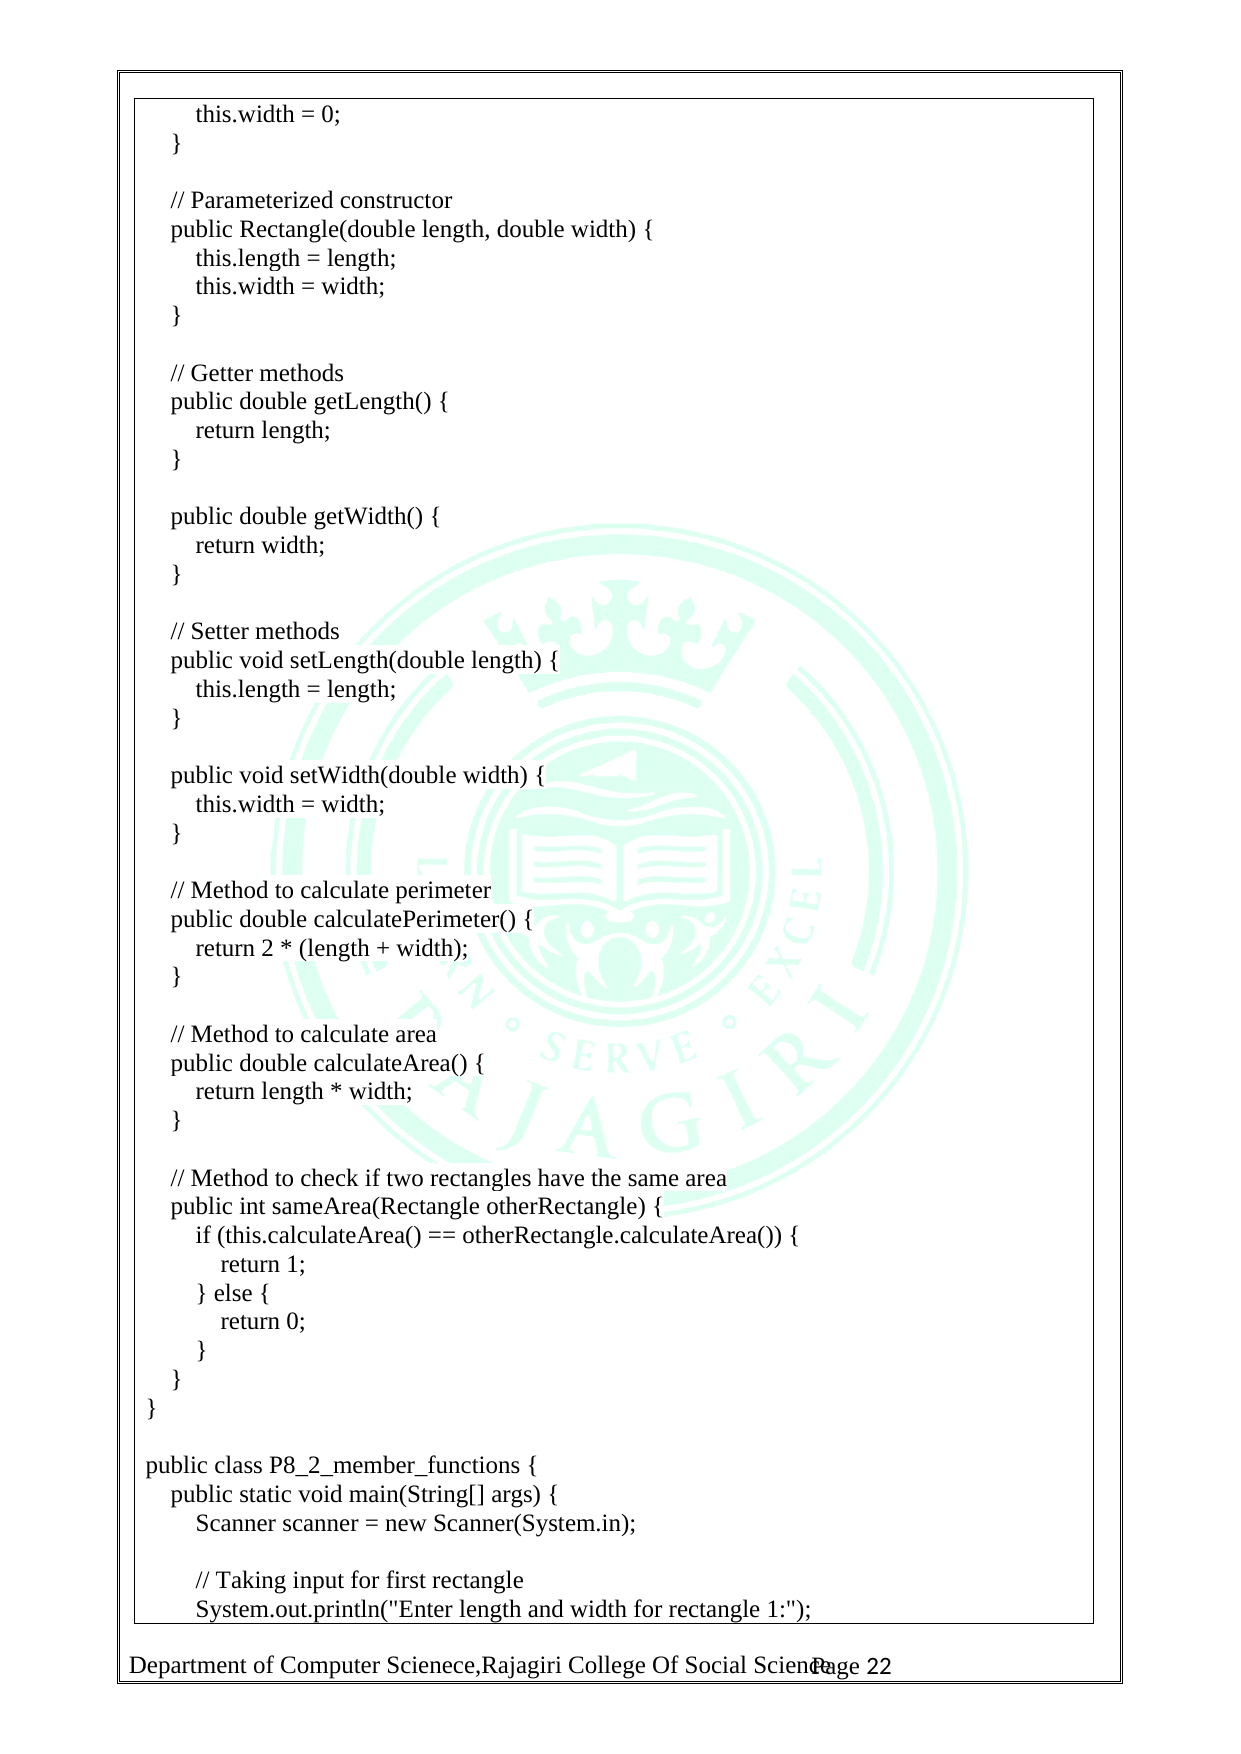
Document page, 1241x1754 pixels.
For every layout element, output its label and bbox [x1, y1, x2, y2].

table_header [135, 99, 1093, 1623]
